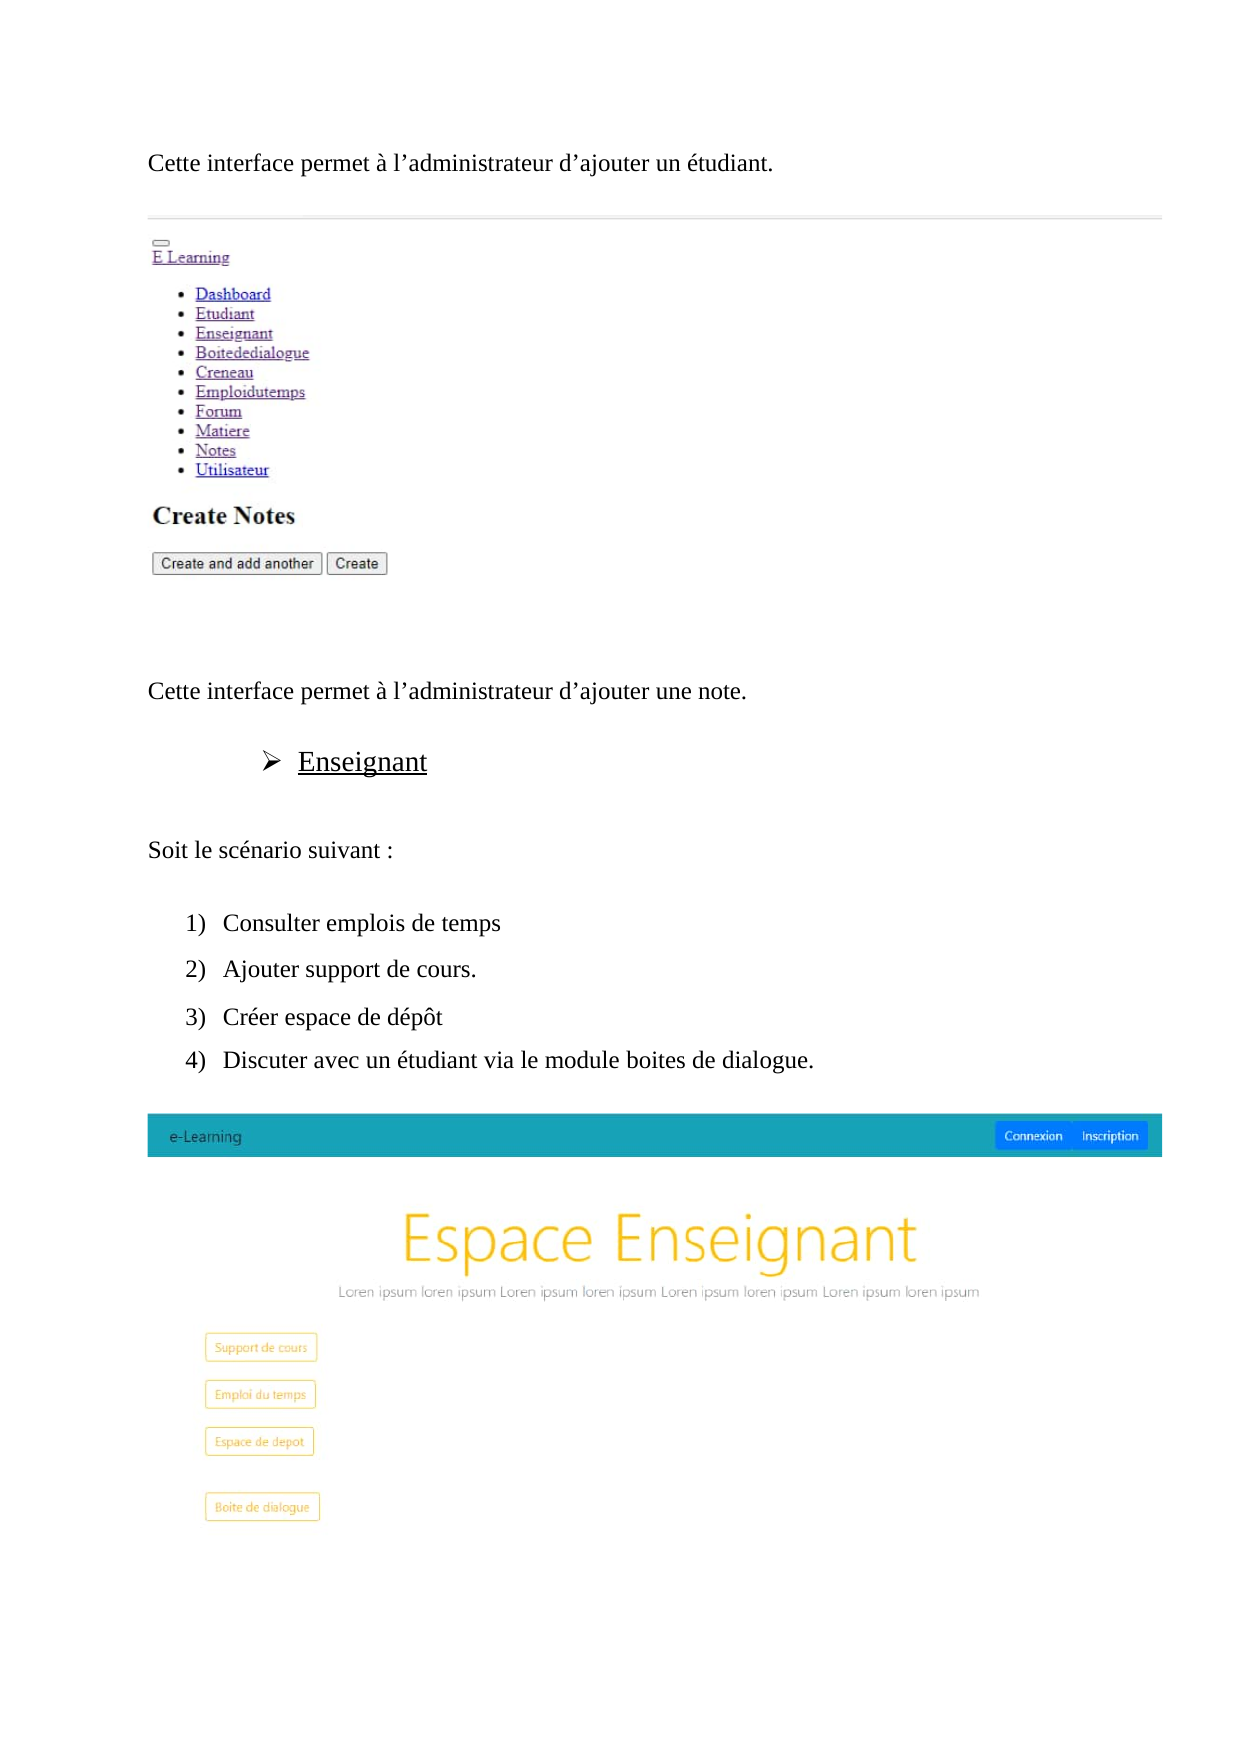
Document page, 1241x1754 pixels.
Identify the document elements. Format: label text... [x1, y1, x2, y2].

text Soit le scénario suivant : [148, 832, 1093, 866]
list Enseignant [260, 744, 1093, 777]
text Cette interface permet à l’administrateur d’ajouter une note. [148, 676, 1093, 704]
list Créer espace de dépôt [185, 1002, 1093, 1031]
list Discuter avec un étudiant via le module boites de dialogue. [185, 1045, 1093, 1074]
picture [147, 1113, 1163, 1565]
text Cette interface permet à l’administrateur d’ajouter un étudiant. [148, 148, 1093, 176]
picture [147, 215, 1163, 636]
list Consulter emplois de temps [185, 908, 1093, 937]
list Ajouter support de cours. [185, 951, 1093, 985]
